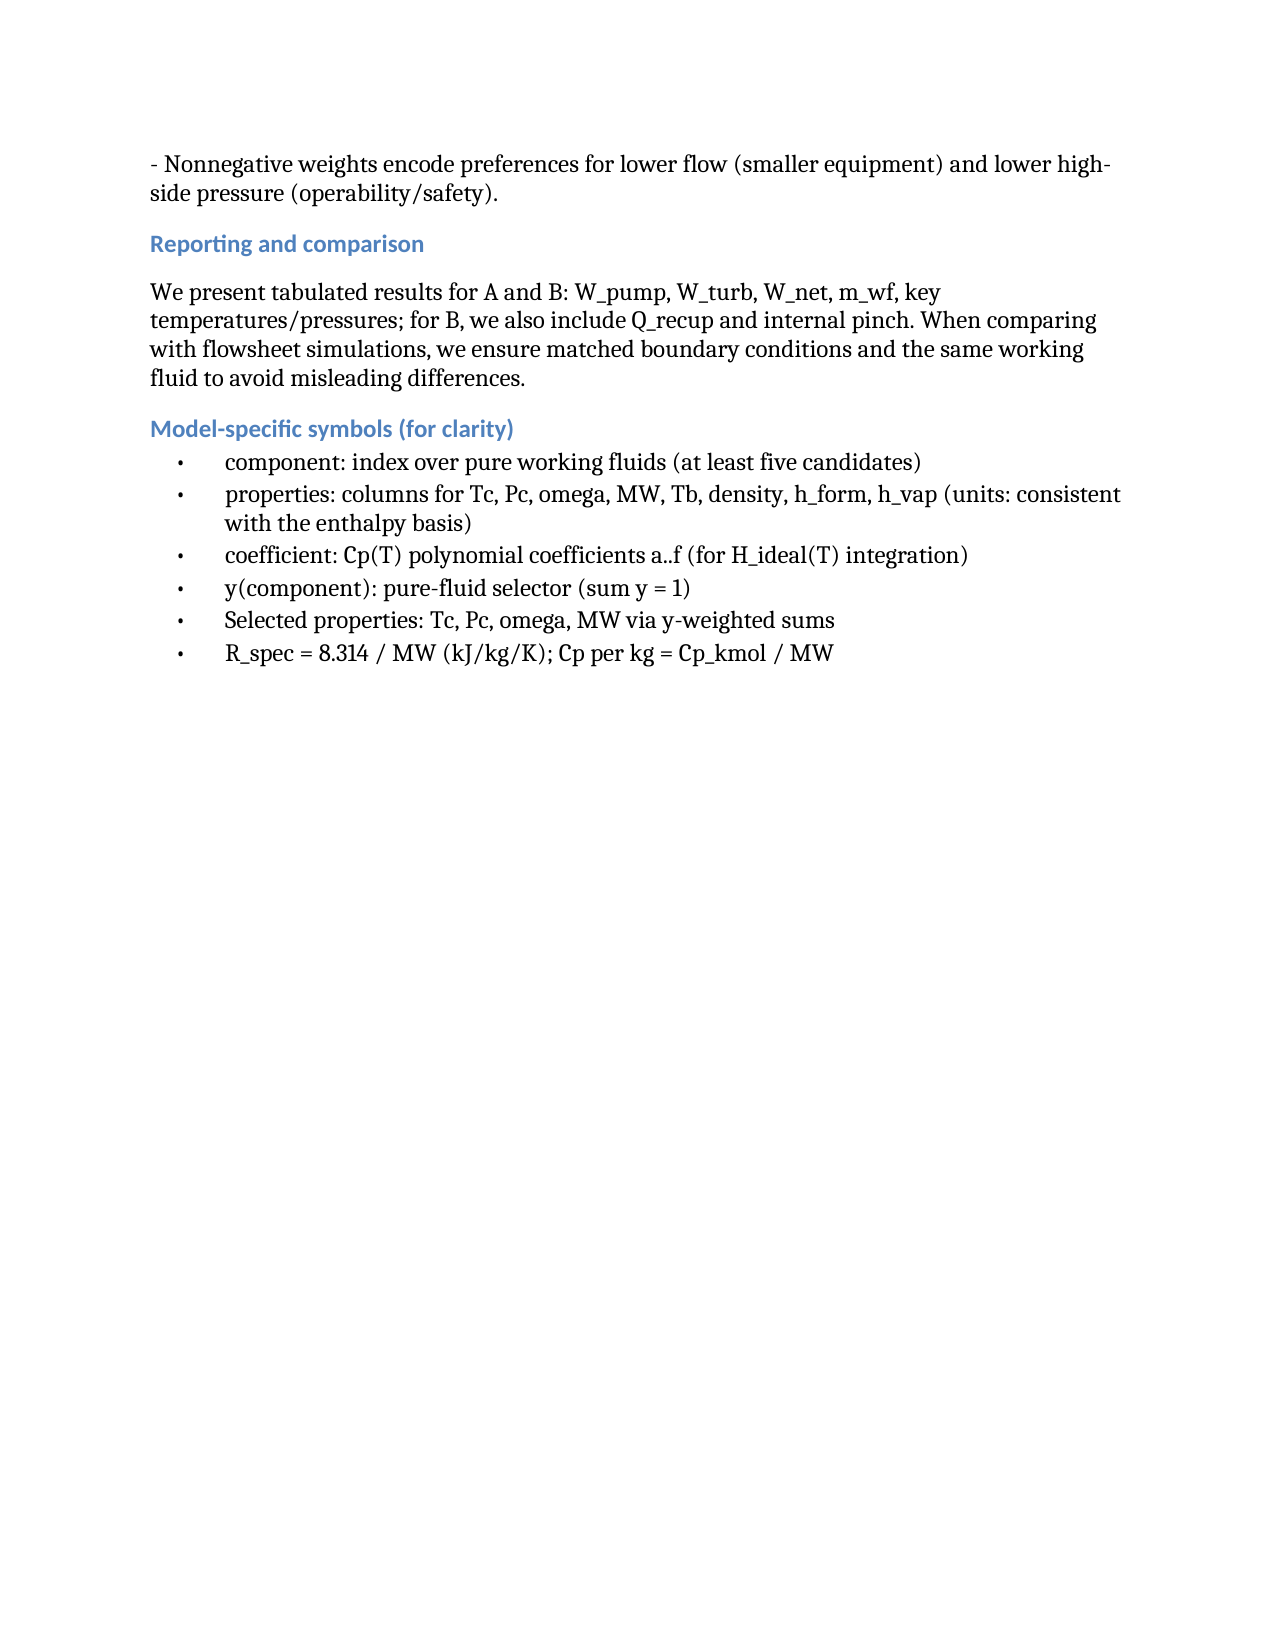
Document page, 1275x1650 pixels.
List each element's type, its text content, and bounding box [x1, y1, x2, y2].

list R_spec = 8.314 / MW (kJ/kg/K); Cp per kg = Cp_kmol / MW [175, 639, 1125, 668]
list properties: columns for Tc, Pc, omega, MW, Tb, density, h_form, h_vap (units: consistent with the enthalpy basis) [175, 480, 1125, 538]
list component: index over pure working fluids (at least five candidates) [175, 448, 1125, 476]
subtitle Model-specific symbols (for clarity) [150, 413, 1125, 444]
list y(component): pure-fluid selector (sum y = 1) [175, 574, 1125, 603]
list Selected properties: Tc, Pc, omega, MW via y-weighted sums [175, 606, 1125, 635]
list coefficient: Cp(T) polynomial coefficients a..f (for H_ideal(T) integration) [175, 541, 1125, 570]
text - Nonnegative weights encode preferences for lower flow (smaller equipment) and lower high-side pressure (operability/safety). [150, 150, 1125, 207]
subtitle Reporting and comparison [150, 228, 1125, 259]
